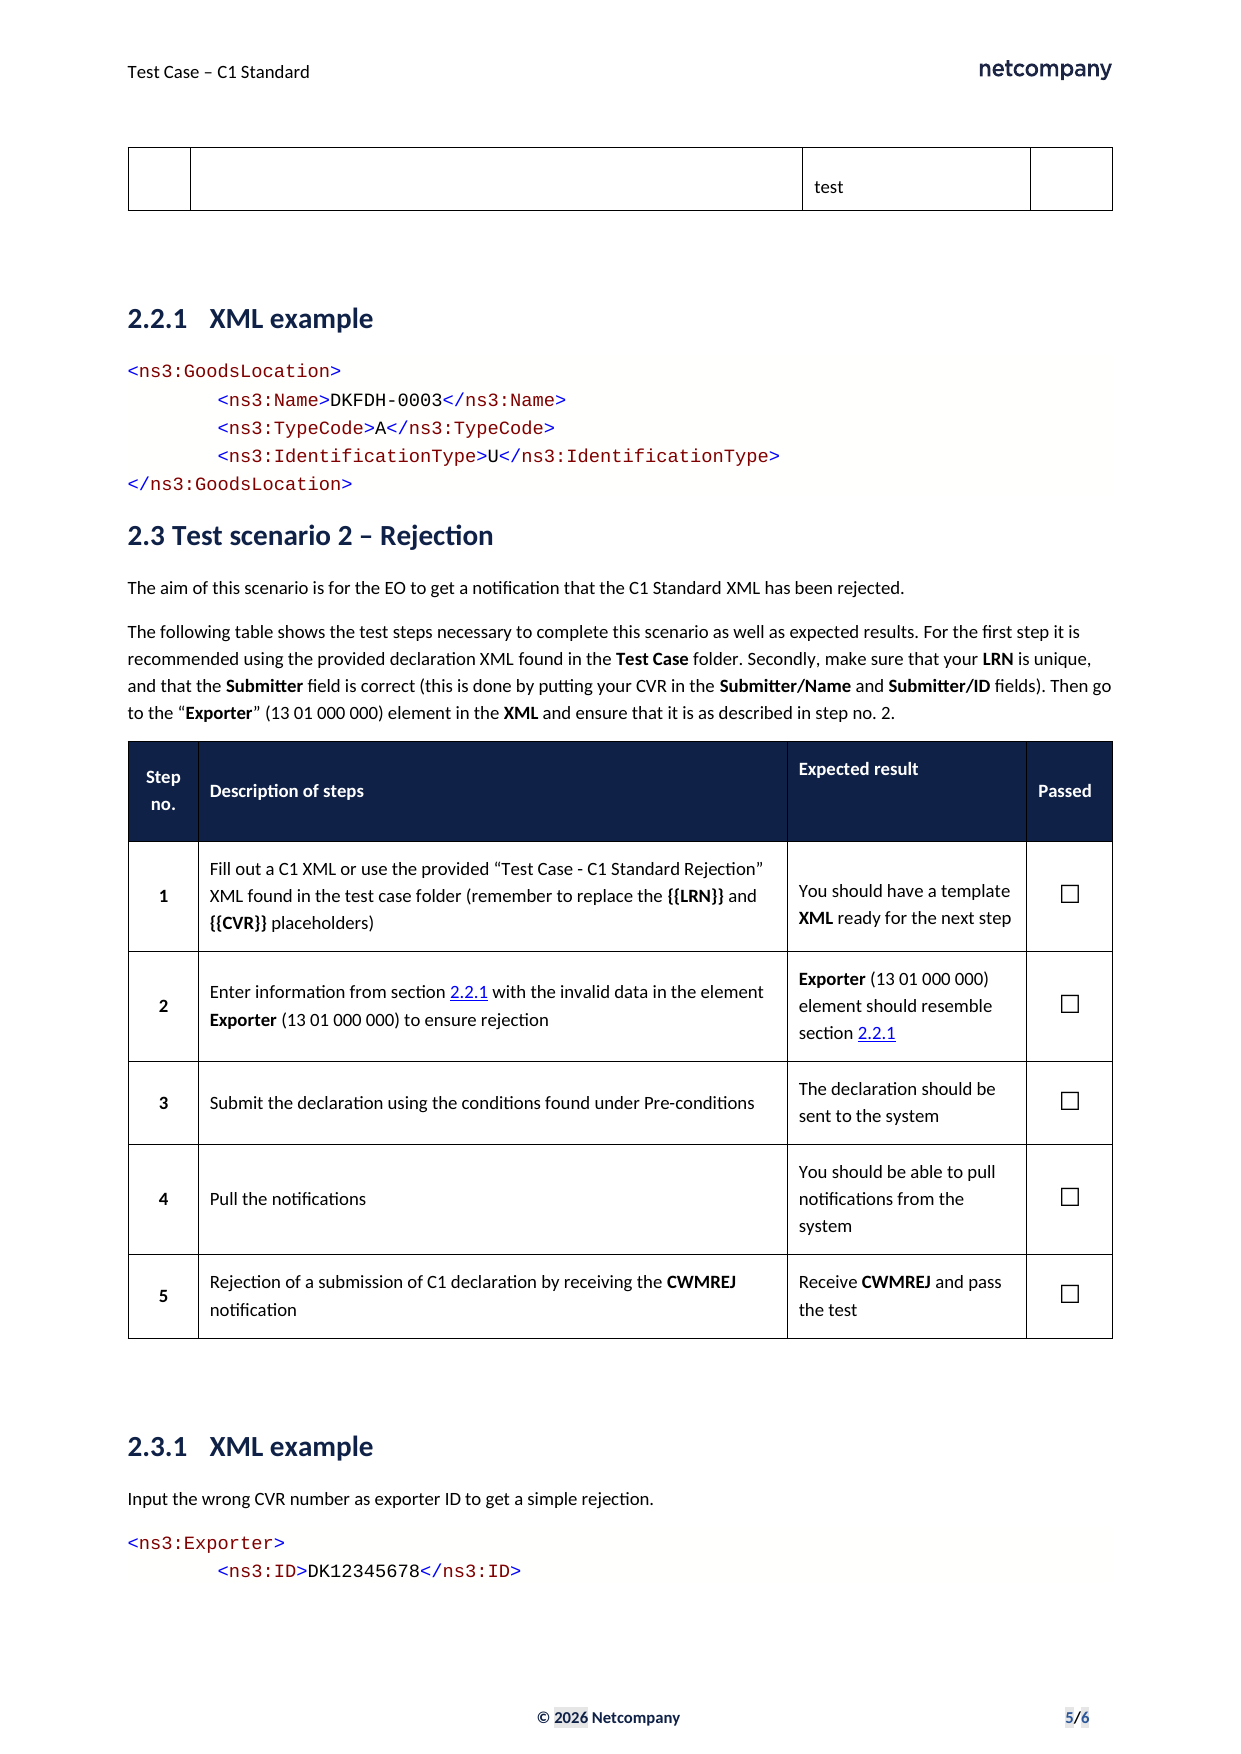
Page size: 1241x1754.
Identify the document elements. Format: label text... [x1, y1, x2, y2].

table_cell ☐ [1027, 842, 1112, 951]
table_cell 5 [129, 1255, 198, 1337]
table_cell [803, 148, 1030, 210]
table_header Expected result [788, 742, 1026, 841]
table_cell 5 [129, 148, 190, 210]
table_cell ☐ [1027, 1062, 1112, 1144]
table_cell Exporter (13 01 000 000) element should resemble section 2.2.1 [788, 952, 1026, 1061]
table_cell 3 [129, 1062, 198, 1144]
table_cell Enter information from section 2.2.1 with the invalid data in the element Exporter (13 01 000 000) to ensure rejection [199, 952, 787, 1061]
table_cell The declaration should be sent to the system [788, 1062, 1026, 1144]
table_header Step no. [129, 742, 198, 841]
text The following table shows the test steps necessary to complete this scenario as well as expected results. For the first step it is recommended using the provided declaration XML found in the Test Case folder. Secondly, make sure that your LRN is unique, and that the Submitter field is correct (this is done by putting your CVR in the Submitter/Name and Submitter/ID fields). Then go to the “Exporter” (13 01 000 000) element in the XML and ensure that it is as described in step no. 2. [127, 616, 1113, 724]
table_cell ☐ [1031, 148, 1112, 210]
table_cell Fill out a C1 XML or use the provided “Test Case - C1 Standard Rejection” XML found in the test case folder (remember to replace the {{LRN}} and {{CVR}} placeholders) [199, 842, 787, 951]
table_cell 4 [129, 1145, 198, 1254]
subtitle XML example [127, 1428, 1113, 1463]
text <ns3:Exporter> [127, 1527, 1113, 1555]
text <ns3:GoodsLocation> [127, 355, 1113, 383]
text </ns3:GoodsLocation> [127, 468, 1113, 496]
table_cell ☐ [1027, 952, 1112, 1061]
table_cell 2 [129, 952, 198, 1061]
table_cell Submit the declaration using the conditions found under Pre-conditions [199, 1062, 787, 1144]
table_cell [191, 148, 802, 210]
table_cell Receive CWMREJ and pass the test [788, 1255, 1026, 1337]
table_header Passed [1027, 742, 1112, 841]
table_cell You should be able to pull notifications from the system [788, 1145, 1026, 1254]
table_cell ☐ [1027, 1145, 1112, 1254]
table_cell You should have a template XML ready for the next step [788, 842, 1026, 951]
text <ns3:Name>DKFDH-0003</ns3:Name> [127, 383, 1113, 412]
text The aim of this scenario is for the EO to get a notification that the C1 Standard XML has been rejected. [127, 572, 1113, 599]
table_header Description of steps [199, 742, 787, 841]
text <ns3:IdentificationType>U</ns3:IdentificationType> [127, 440, 1113, 468]
table_cell Rejection of a submission of C1 declaration by receiving the CWMREJ notification [199, 1255, 787, 1337]
text <ns3:ID>DK12345678</ns3:ID> [127, 1555, 1113, 1583]
table_cell Pull the notifications [199, 1145, 787, 1254]
table_cell 1 [129, 842, 198, 951]
subtitle XML example [127, 300, 1113, 336]
text <ns3:TypeCode>A</ns3:TypeCode> [127, 412, 1113, 440]
table_cell ☐ [1027, 1255, 1112, 1337]
subtitle Test scenario 2 – Rejection [127, 517, 1113, 552]
text Input the wrong CVR number as exporter ID to get a simple rejection. [127, 1483, 1113, 1510]
